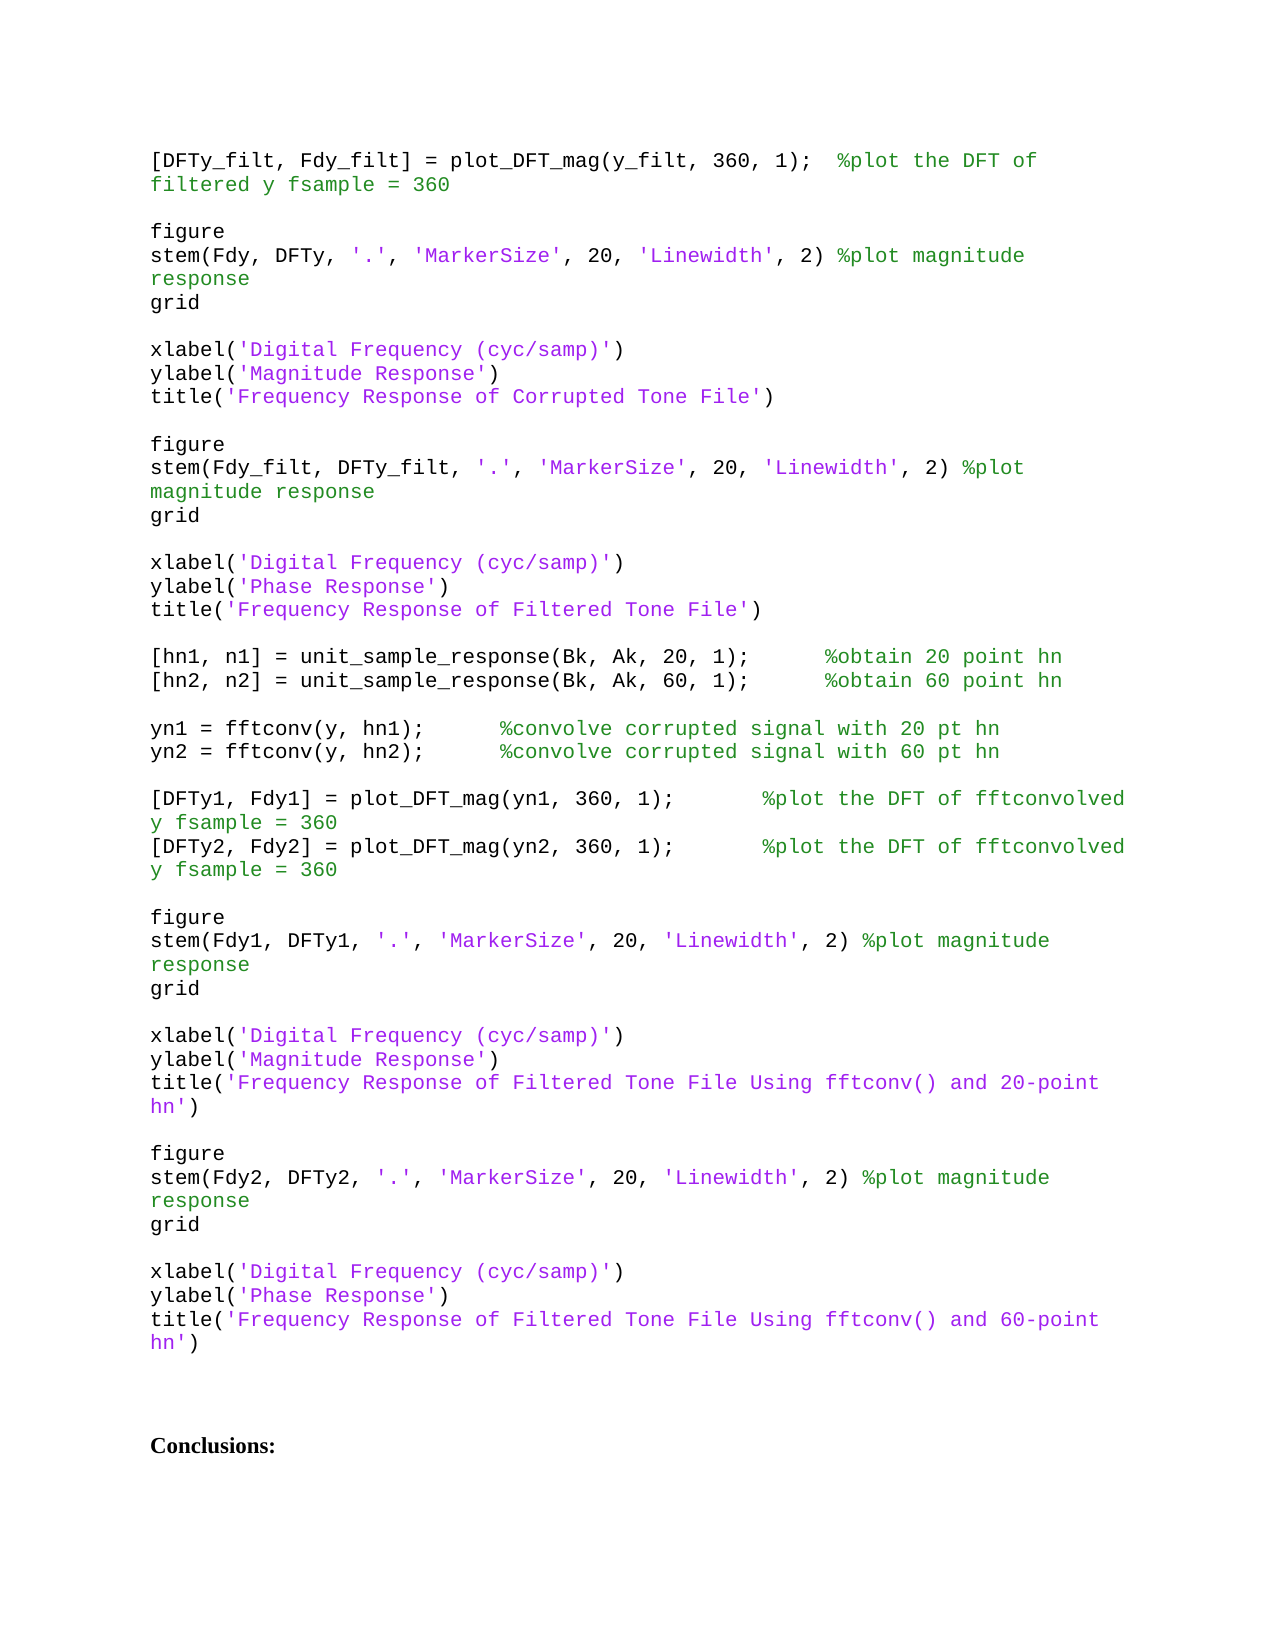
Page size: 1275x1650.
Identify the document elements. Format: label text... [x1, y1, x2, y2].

text yn1 = fftconv(y, hn1); %convolve corrupted signal with 20 pt hn [150, 717, 1125, 741]
text xlabel('Digital Frequency (cyc/samp)') [150, 552, 1125, 576]
text yn2 = fftconv(y, hn2); %convolve corrupted signal with 60 pt hn [150, 741, 1125, 765]
text grid [150, 505, 1125, 528]
text ylabel('Magnitude Response') [150, 1048, 1125, 1072]
text figure [150, 221, 1125, 244]
text figure [150, 434, 1125, 457]
text [hn2, n2] = unit_sample_response(Bk, Ak, 60, 1); %obtain 60 point hn [150, 670, 1125, 694]
text title('Frequency Response of Filtered Tone File Using fftconv() and 60-point hn') [150, 1309, 1125, 1356]
text [hn1, n1] = unit_sample_response(Bk, Ak, 20, 1); %obtain 20 point hn [150, 647, 1125, 670]
text xlabel('Digital Frequency (cyc/samp)') [150, 1025, 1125, 1048]
text xlabel('Digital Frequency (cyc/samp)') [150, 1261, 1125, 1285]
text grid [150, 978, 1125, 1001]
text ylabel('Phase Response') [150, 1285, 1125, 1309]
text xlabel('Digital Frequency (cyc/samp)') [150, 339, 1125, 363]
text ylabel('Phase Response') [150, 576, 1125, 599]
text figure [150, 907, 1125, 930]
text stem(Fdy, DFTy, '.', 'MarkerSize', 20, 'Linewidth', 2) %plot magnitude response [150, 244, 1125, 292]
text grid [150, 1214, 1125, 1238]
text [DFTy_filt, Fdy_filt] = plot_DFT_mag(y_filt, 360, 1); %plot the DFT of filtered y fsample = 360 [150, 150, 1125, 197]
text stem(Fdy1, DFTy1, '.', 'MarkerSize', 20, 'Linewidth', 2) %plot magnitude response [150, 930, 1125, 978]
text ylabel('Magnitude Response') [150, 363, 1125, 386]
text Conclusions: [150, 1432, 1125, 1458]
text [DFTy2, Fdy2] = plot_DFT_mag(yn2, 360, 1); %plot the DFT of fftconvolved y fsample = 360 [150, 836, 1125, 883]
text figure [150, 1143, 1125, 1167]
text title('Frequency Response of Filtered Tone File') [150, 599, 1125, 623]
text stem(Fdy2, DFTy2, '.', 'MarkerSize', 20, 'Linewidth', 2) %plot magnitude response [150, 1167, 1125, 1214]
text title('Frequency Response of Filtered Tone File Using fftconv() and 20-point hn') [150, 1072, 1125, 1119]
text grid [150, 292, 1125, 316]
text stem(Fdy_filt, DFTy_filt, '.', 'MarkerSize', 20, 'Linewidth', 2) %plot magnitude response [150, 457, 1125, 505]
text title('Frequency Response of Corrupted Tone File') [150, 386, 1125, 410]
text [DFTy1, Fdy1] = plot_DFT_mag(yn1, 360, 1); %plot the DFT of fftconvolved y fsample = 360 [150, 788, 1125, 836]
